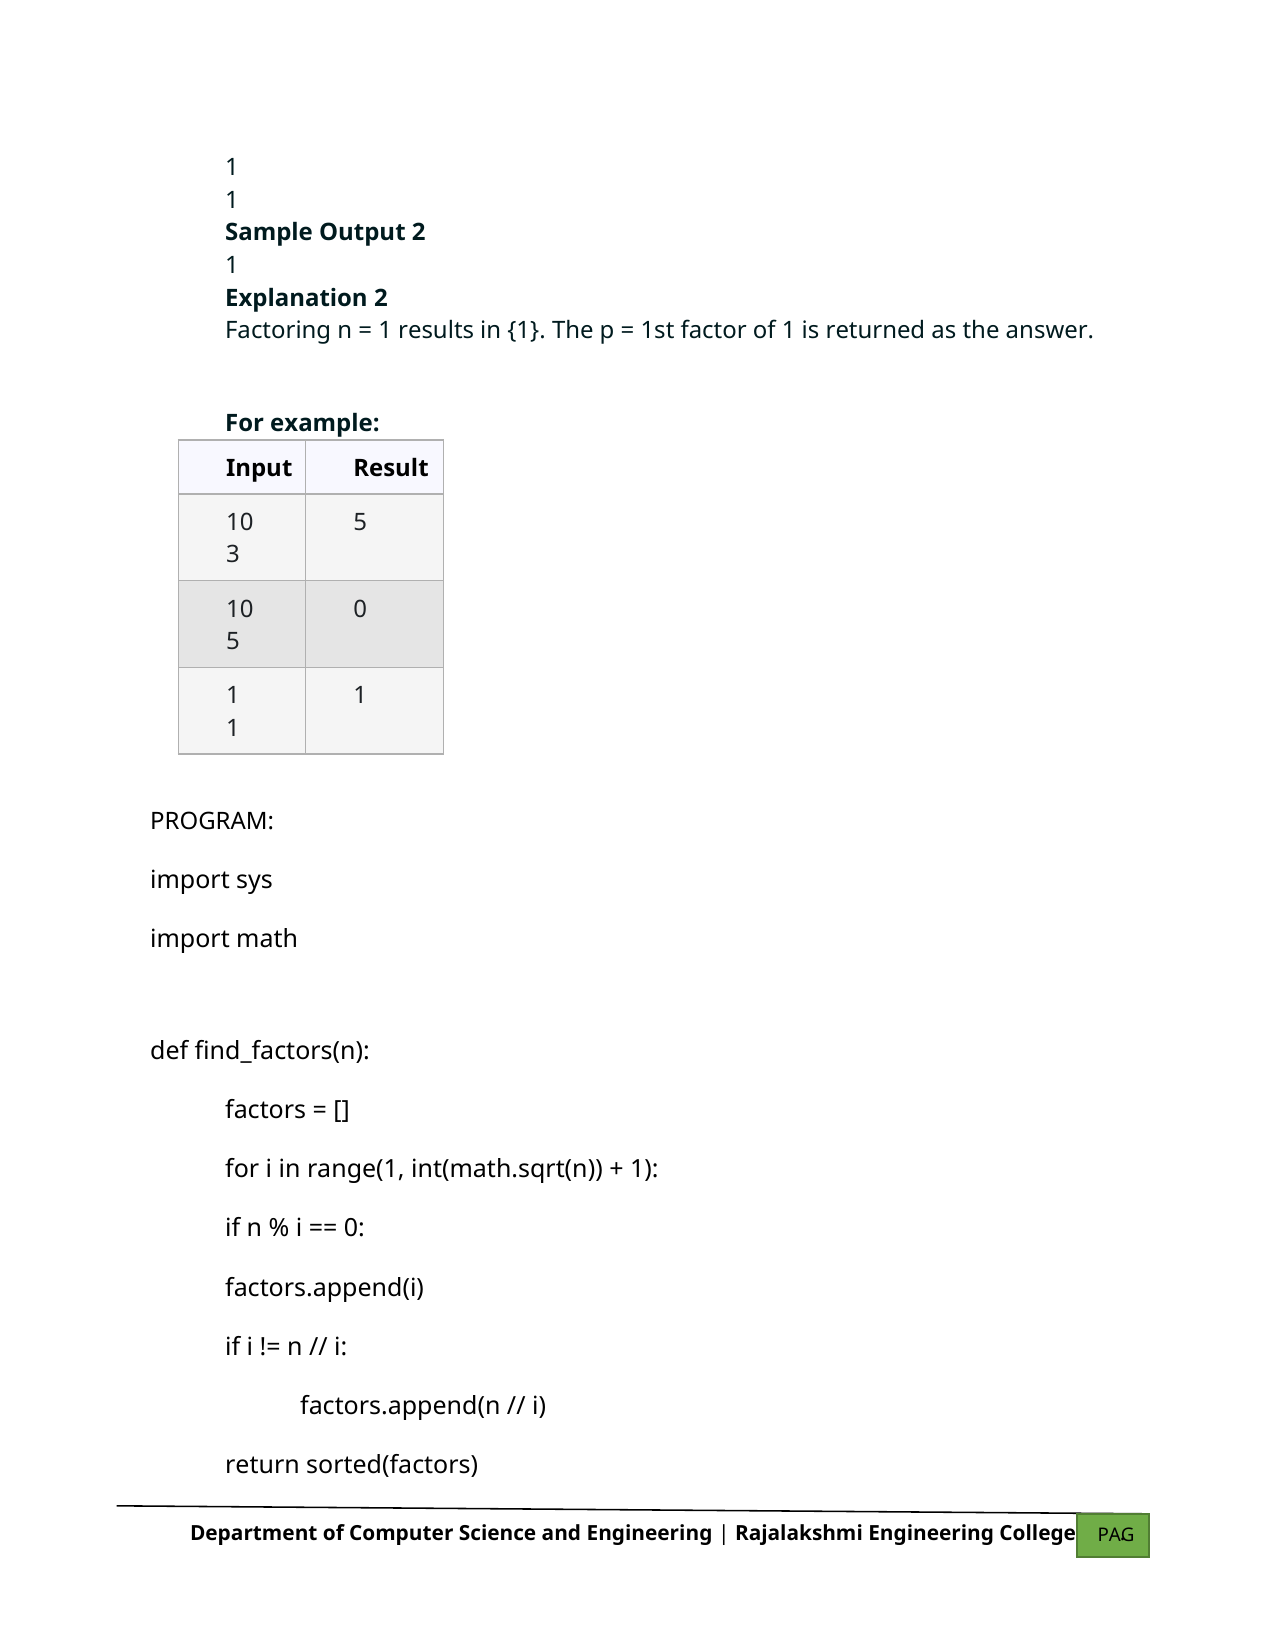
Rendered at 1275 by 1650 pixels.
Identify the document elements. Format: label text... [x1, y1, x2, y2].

text if i != n // i: [150, 1328, 1125, 1362]
text PROGRAM: [150, 804, 1125, 837]
table_cell 1 [306, 668, 443, 753]
text Explanation 2 [225, 280, 1125, 313]
text factors.append(n // i) [150, 1387, 1125, 1421]
text import sys [150, 862, 1125, 896]
text factors = [] [150, 1092, 1125, 1126]
table_cell 10 5 [179, 581, 305, 667]
table_cell 0 [306, 581, 443, 667]
text import math [150, 921, 1125, 955]
text return sorted(factors) [150, 1446, 1125, 1480]
text 1 [225, 150, 1125, 183]
table_cell 5 [306, 495, 443, 580]
text 1 [225, 183, 1125, 215]
table_header Input [179, 441, 305, 493]
table_cell 10 3 [179, 495, 305, 580]
text For example: [225, 406, 1125, 439]
text Factoring n = 1 results in {1}. The p = 1st factor of 1 is returned as the answer. [225, 313, 1125, 346]
text def find_factors(n): [150, 1033, 1125, 1067]
table_cell 1 1 [179, 668, 305, 753]
table_header Result [306, 441, 443, 493]
text Sample Output 2 [225, 215, 1125, 248]
text factors.append(i) [150, 1269, 1125, 1303]
text if n % i == 0: [150, 1210, 1125, 1244]
text 1 [225, 248, 1125, 280]
text for i in range(1, int(math.sqrt(n)) + 1): [150, 1151, 1125, 1185]
